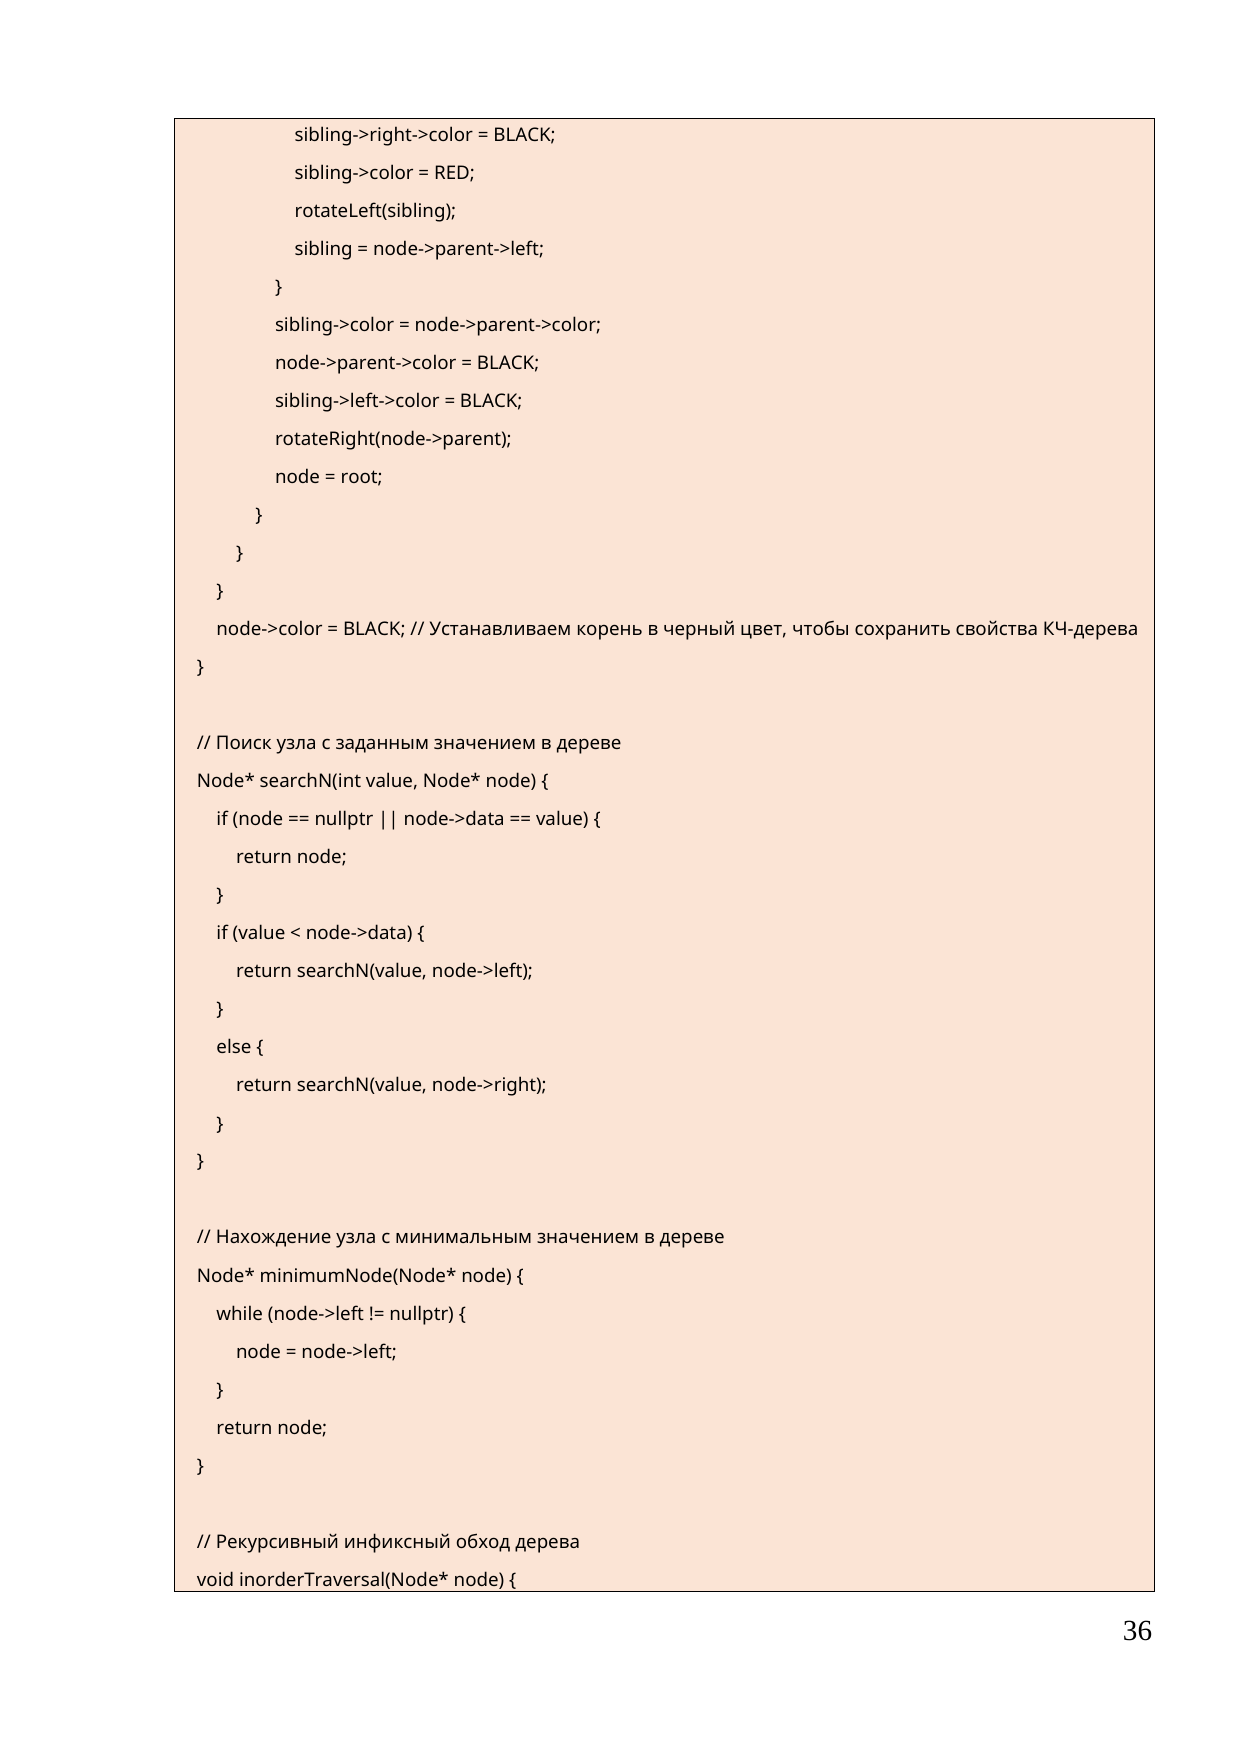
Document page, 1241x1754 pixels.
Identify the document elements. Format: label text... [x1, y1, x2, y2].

text } [175, 1107, 1154, 1135]
text } [175, 650, 1154, 679]
text // Рекурсивный инфиксный обход дерева [175, 1525, 1154, 1553]
text } [175, 498, 1154, 527]
text node = root; [175, 460, 1154, 489]
text } [175, 536, 1154, 565]
text sibling->color = RED; [175, 156, 1154, 185]
text node = node->left; [175, 1335, 1154, 1363]
text // Нахождение узла с минимальным значением в дереве [175, 1221, 1154, 1249]
text return node; [175, 1411, 1154, 1439]
text } [175, 878, 1154, 907]
text sibling = node->parent->left; [175, 232, 1154, 261]
text while (node->left != nullptr) { [175, 1297, 1154, 1325]
text if (value < node->data) { [175, 917, 1154, 945]
text rotateLeft(sibling); [175, 194, 1154, 223]
text else { [175, 1031, 1154, 1059]
text if (node == nullptr || node->data == value) { [175, 802, 1154, 831]
text return searchN(value, node->right); [175, 1069, 1154, 1097]
text void inorderTraversal(Node* node) { [175, 1563, 1154, 1591]
text rotateRight(node->parent); [175, 422, 1154, 451]
text } [175, 270, 1154, 299]
text sibling->color = node->parent->color; [175, 308, 1154, 337]
text return searchN(value, node->left); [175, 954, 1154, 983]
text sibling->left->color = BLACK; [175, 384, 1154, 413]
text node->parent->color = BLACK; [175, 346, 1154, 375]
text } [175, 1373, 1154, 1401]
text Node* searchN(int value, Node* node) { [175, 764, 1154, 793]
text } [175, 574, 1154, 603]
text sibling->right->color = BLACK; [175, 119, 1154, 147]
text } [175, 993, 1154, 1021]
text // Поиск узла с заданным значением в дереве [175, 726, 1154, 755]
text node->color = BLACK; // Устанавливаем корень в черный цвет, чтобы сохранить свойства КЧ-дерева [175, 612, 1154, 641]
text } [175, 1449, 1154, 1477]
text Node* minimumNode(Node* node) { [175, 1259, 1154, 1287]
text return node; [175, 841, 1154, 869]
text } [175, 1145, 1154, 1173]
